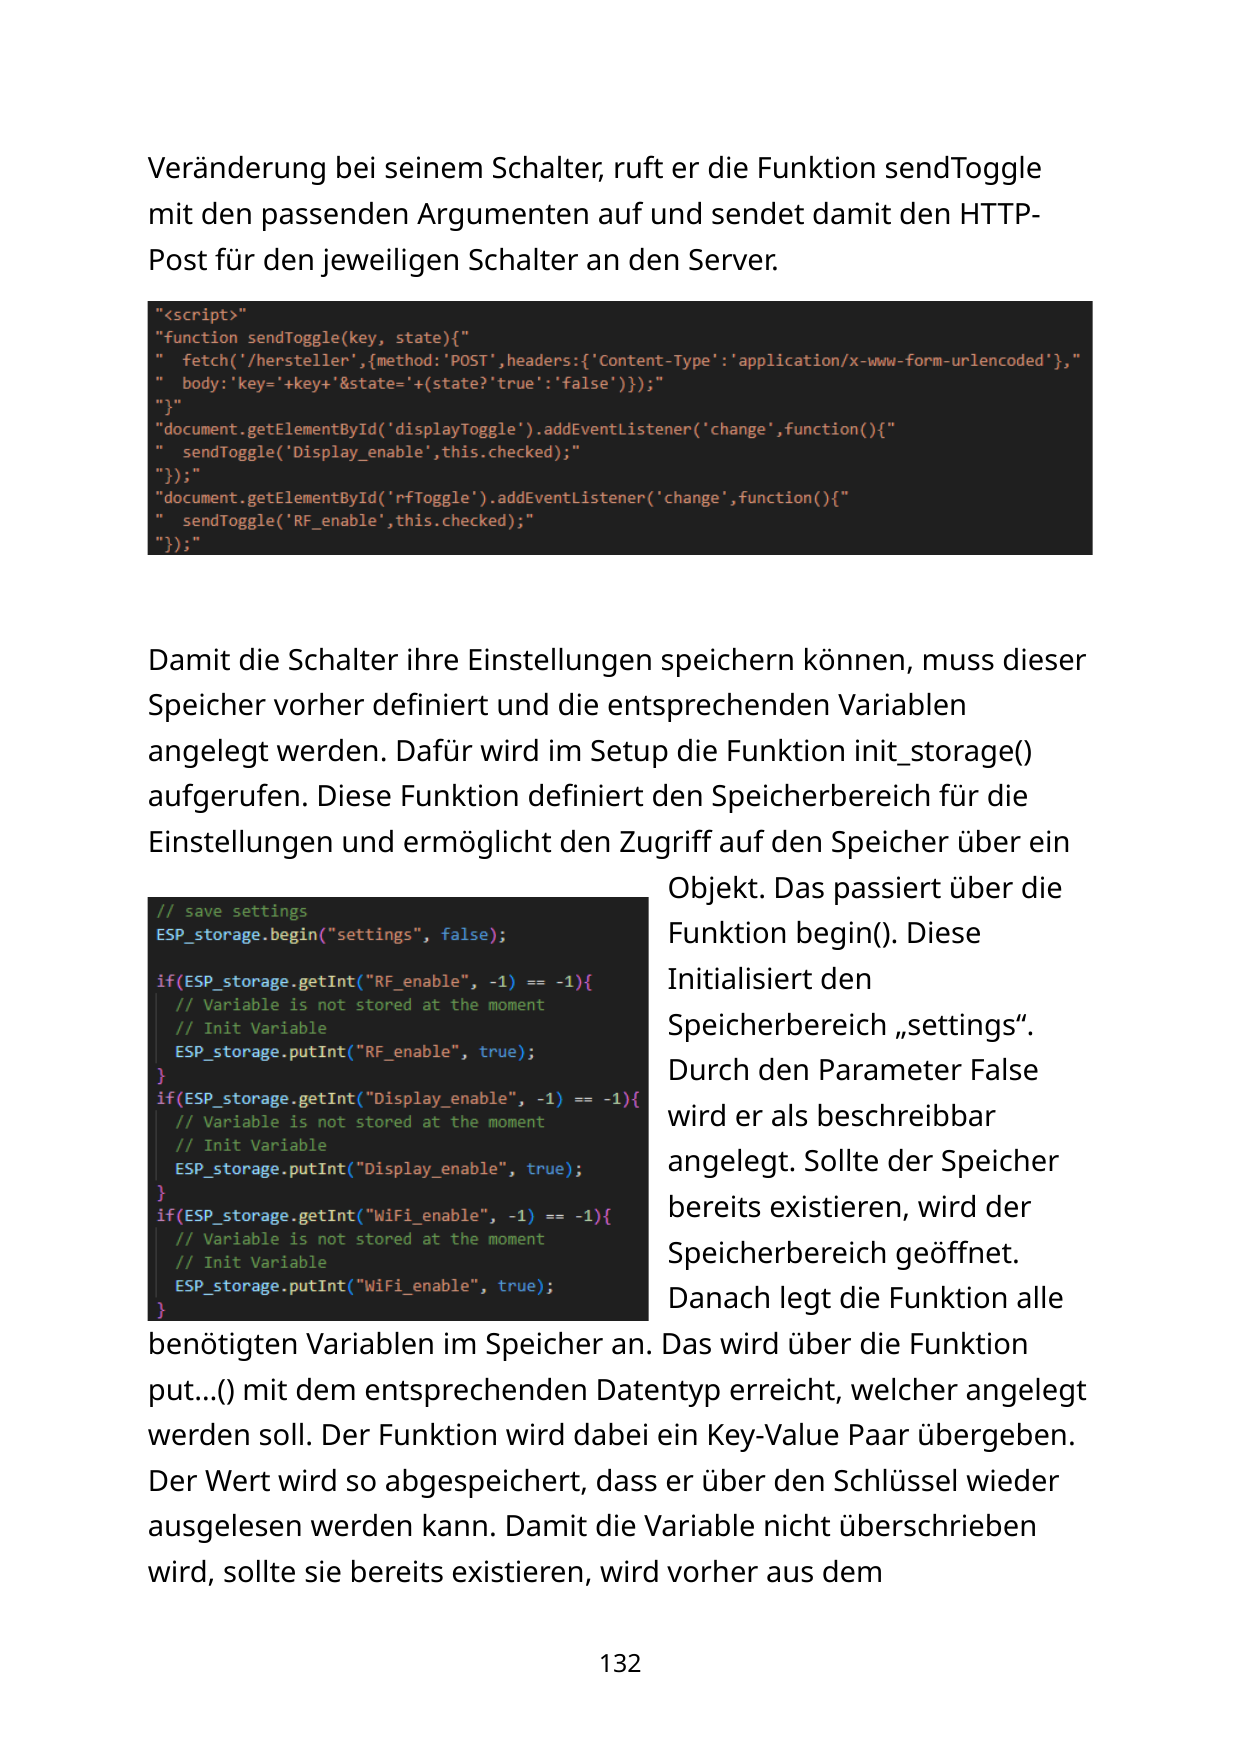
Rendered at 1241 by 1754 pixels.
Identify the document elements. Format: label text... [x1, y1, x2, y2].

picture [147, 301, 1093, 555]
picture [147, 897, 649, 1321]
